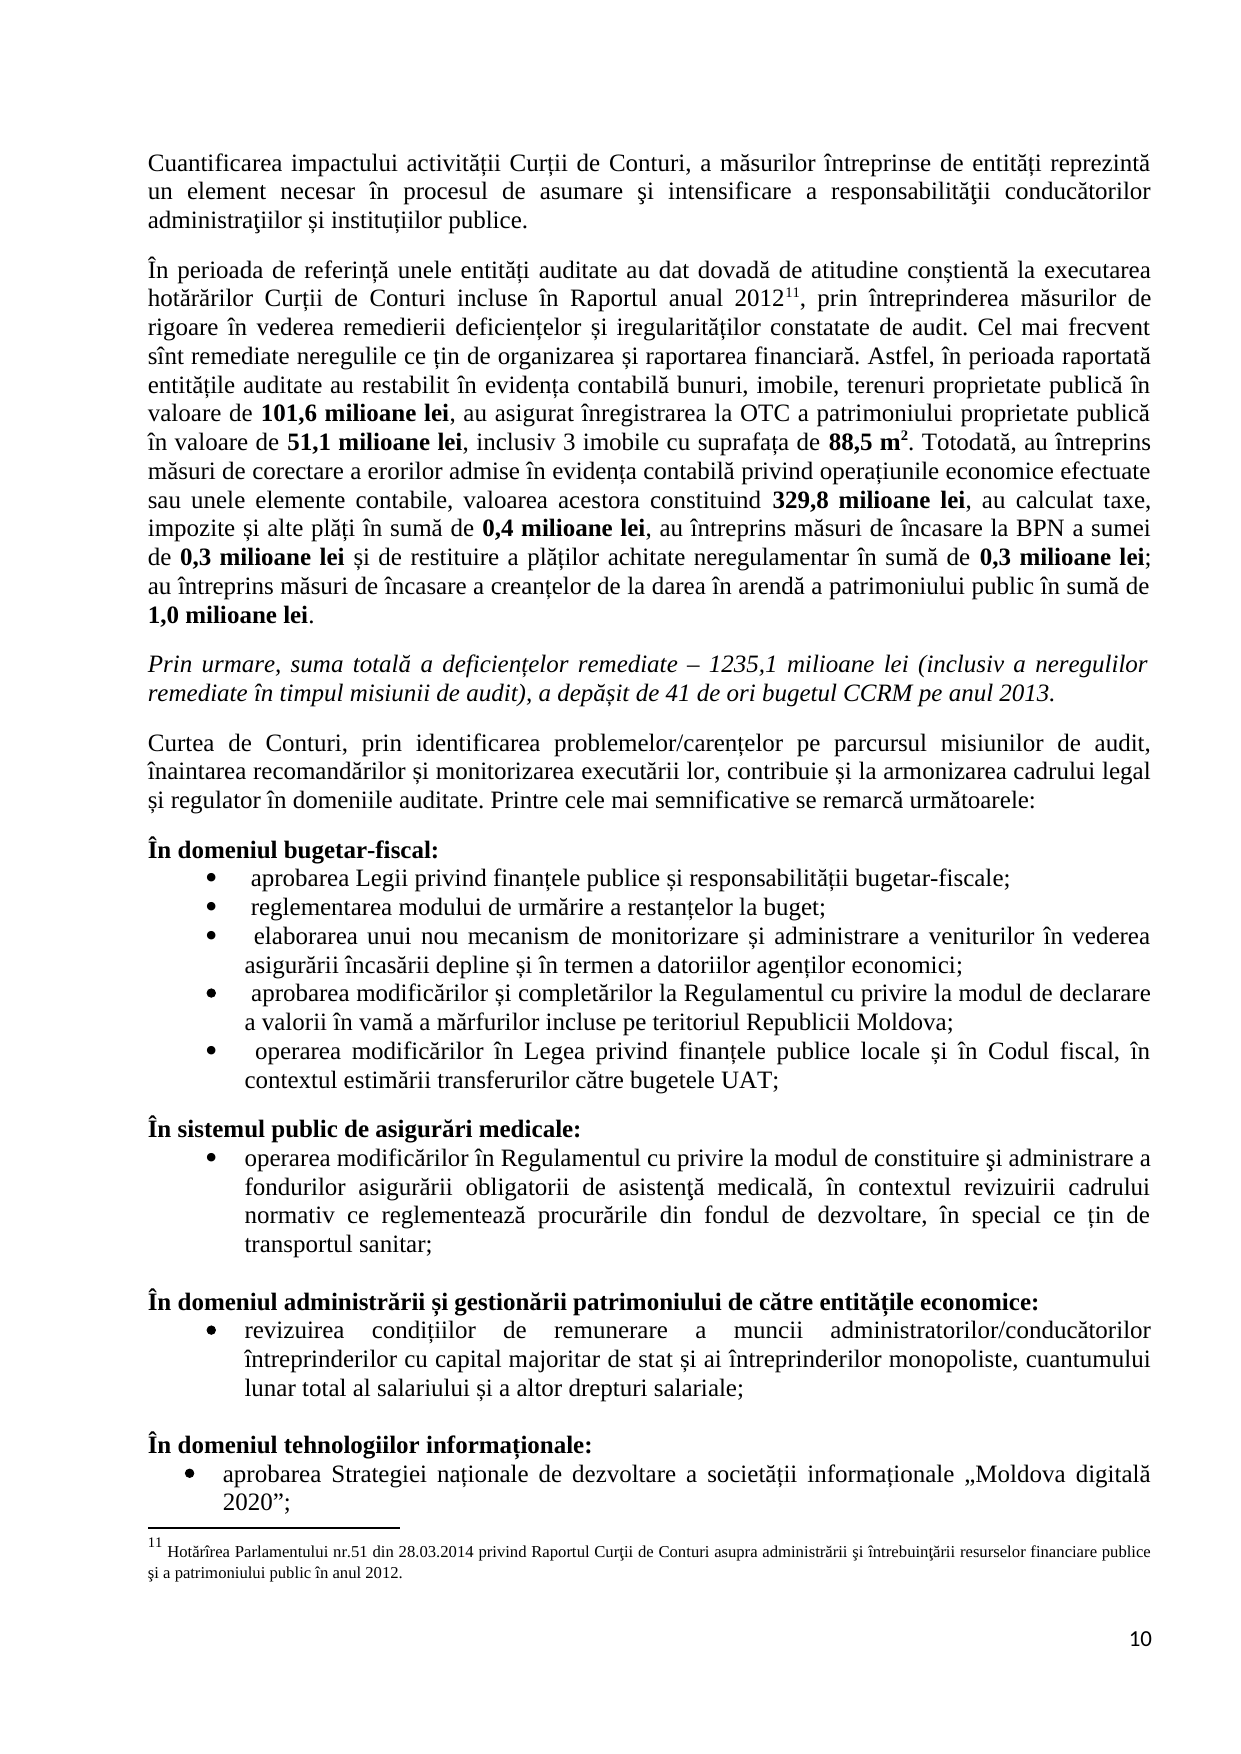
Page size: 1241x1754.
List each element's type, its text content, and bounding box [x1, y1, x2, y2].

list elaborarea unui nou mecanism de monitorizare și administrare a veniturilor în vederea asigurării încasării depline și în termen a datoriilor agenților economici; [207, 921, 1152, 978]
text În sistemul public de asigurări medicale: [148, 1114, 1152, 1143]
list operarea modificărilor în Legea privind finanțele publice locale și în Codul fiscal, în contextul estimării transferurilor către bugetele UAT; [207, 1036, 1152, 1093]
list reglementarea modului de urmărire a restanțelor la buget; [207, 892, 1152, 921]
text Prin urmare, suma totală a deficiențelor remediate – 1235,1 milioane lei (inclusiv a neregulilor remediate în timpul misiunii de audit), a depășit de 41 de ori bugetul CCRM pe anul 2013. [148, 649, 1152, 707]
text În domeniul bugetar-fiscal: [148, 835, 1152, 863]
text În domeniul tehnologiilor informaționale: [148, 1430, 1152, 1459]
list revizuirea condițiilor de remunerare a muncii administratorilor/conducătorilor întreprinderilor cu capital majoritar de stat și ai întreprinderilor monopoliste, cuantumului lunar total al salariului și a altor drepturi salariale; [207, 1316, 1152, 1402]
list aprobarea Strategiei naționale de dezvoltare a societății informaționale „Moldova digitală 2020”; [185, 1459, 1152, 1516]
list aprobarea modificărilor și completărilor la Regulamentul cu privire la modul de declarare a valorii în vamă a mărfurilor incluse pe teritoriul Republicii Moldova; [207, 978, 1152, 1036]
text În perioada de referință unele entități auditate au dat dovadă de atitudine conștientă la executarea hotărărilor Curții de Conturi incluse în Raportul anual 2012, prin întreprinderea măsurilor de rigoare în vederea remedierii deficiențelor și iregularităților constatate de audit. Cel mai frecvent sînt remediate neregulile ce țin de organizarea și raportarea financiară. Astfel, în perioada raportată entitățile auditate au restabilit în evidența contabilă bunuri, imobile, terenuri proprietate publică în valoare de 101,6 milioane lei, au asigurat înregistrarea la OTC a patrimoniului proprietate publică în valoare de 51,1 milioane lei, inclusiv 3 imobile cu suprafața de 88,5 m2. Totodată, au întreprins măsuri de corectare a erorilor admise în evidența contabilă privind operațiunile economice efectuate sau unele elemente contabile, valoarea acestora constituind 329,8 milioane lei, au calculat taxe, impozite și alte plăți în sumă de 0,4 milioane lei, au întreprins măsuri de încasare la BPN a sumei de 0,3 milioane lei și de restituire a plăților achitate neregulamentar în sumă de 0,3 milioane lei; au întreprins măsuri de încasare a creanțelor de la darea în arendă a patrimoniului public în sumă de 1,0 milioane lei. [148, 255, 1152, 628]
text În domeniul administrării și gestionării patrimoniului de către entitățile economice: [148, 1287, 1152, 1316]
text Curtea de Conturi, prin identificarea problemelor/carențelor pe parcursul misiunilor de audit, înaintarea recomandărilor și monitorizarea executării lor, contribuie și la armonizarea cadrului legal și regulator în domeniile auditate. Printre cele mai semnificative se remarcă următoarele: [148, 728, 1152, 814]
list operarea modificărilor în Regulamentul cu privire la modul de constituire şi administrare a fondurilor asigurării obligatorii de asistenţă medicală, în contextul revizuirii cadrului normativ ce reglementează procurările din fondul de dezvoltare, în special ce țin de transportul sanitar; [207, 1143, 1152, 1258]
list aprobarea Legii privind finanțele publice și responsabilității bugetar-fiscale; [207, 863, 1152, 892]
text Cuantificarea impactului activității Curții de Conturi, a măsurilor întreprinse de entități reprezintă un element necesar în procesul de asumare şi intensificare a responsabilităţii conducătorilor administraţiilor și instituțiilor publice. [148, 148, 1152, 234]
